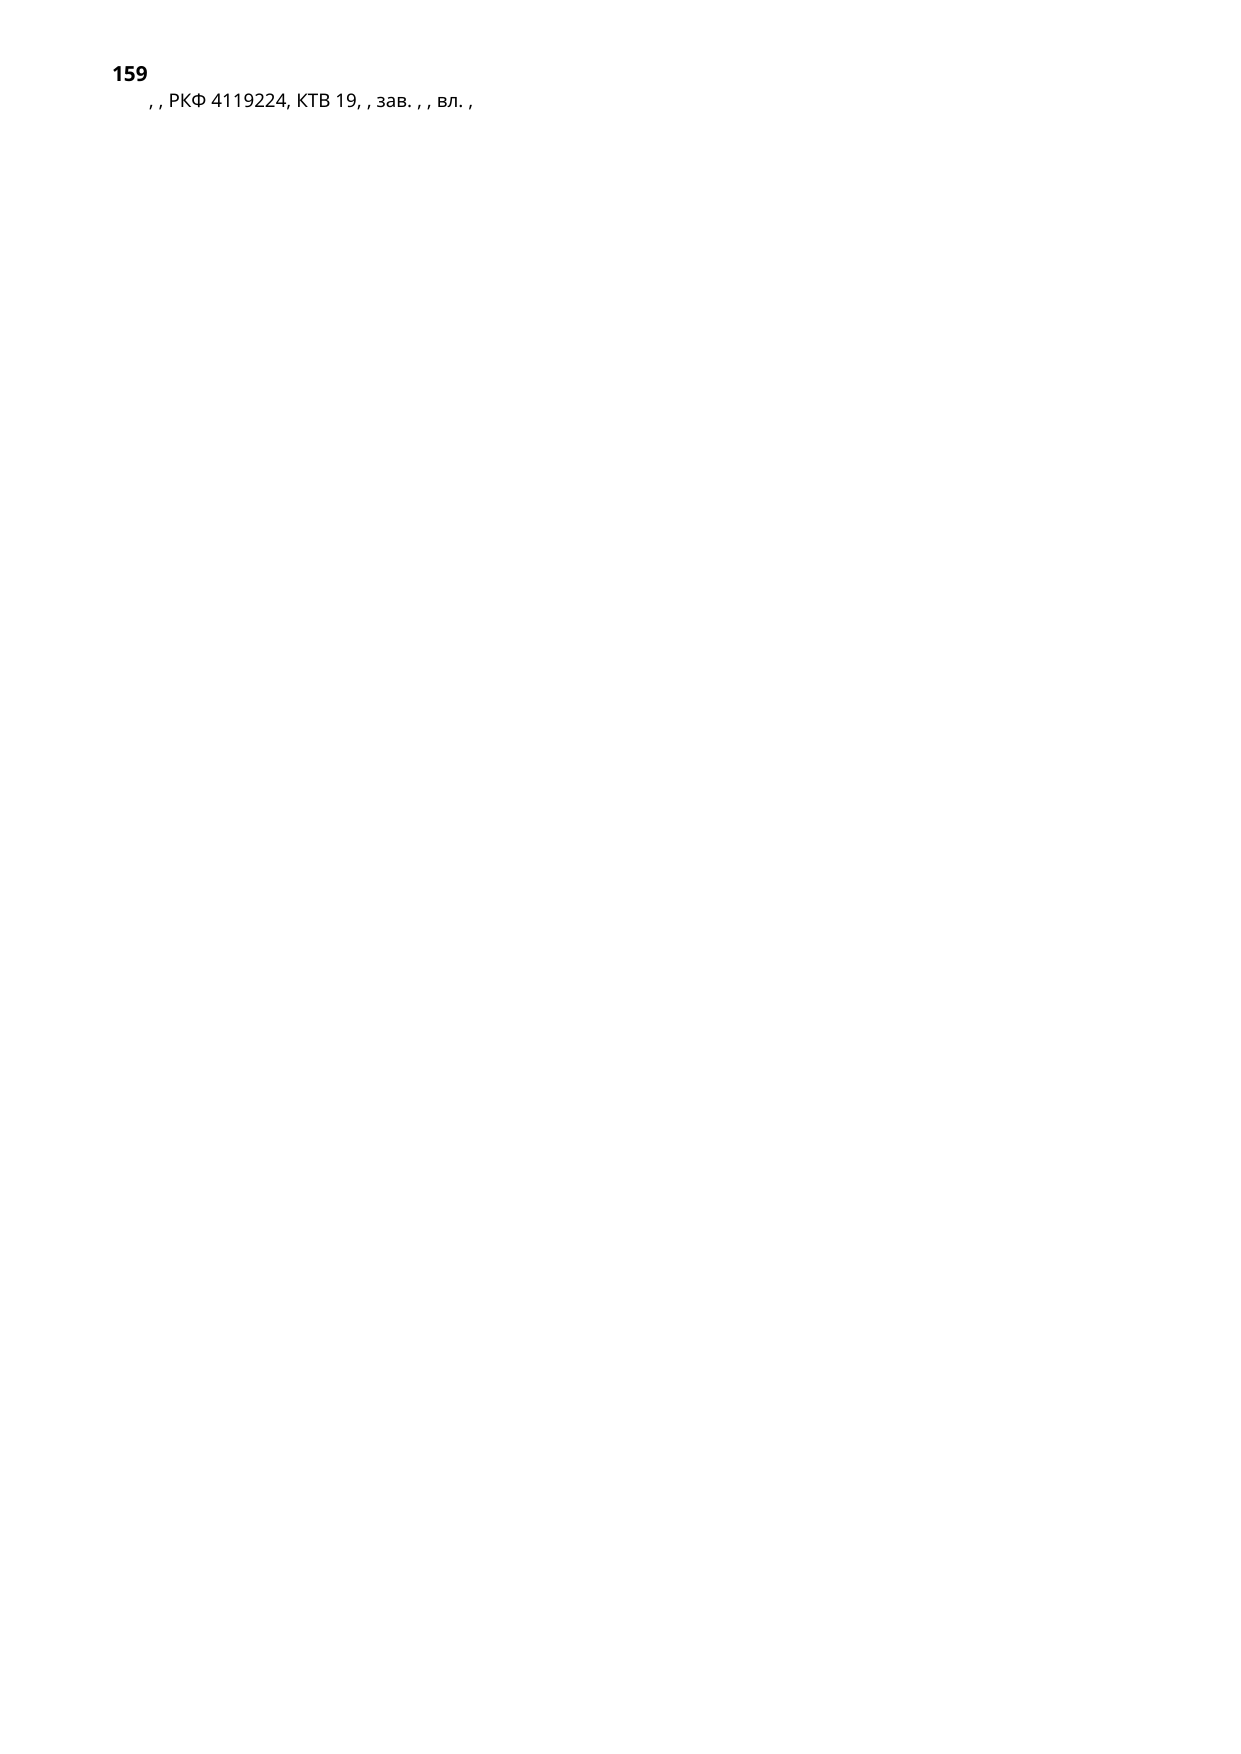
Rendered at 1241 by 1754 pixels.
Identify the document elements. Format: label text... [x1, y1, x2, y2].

text , , РКФ 4119224, КТВ 19, , зав. , , вл. , [89, 87, 1181, 113]
text 159 [89, 59, 1181, 87]
